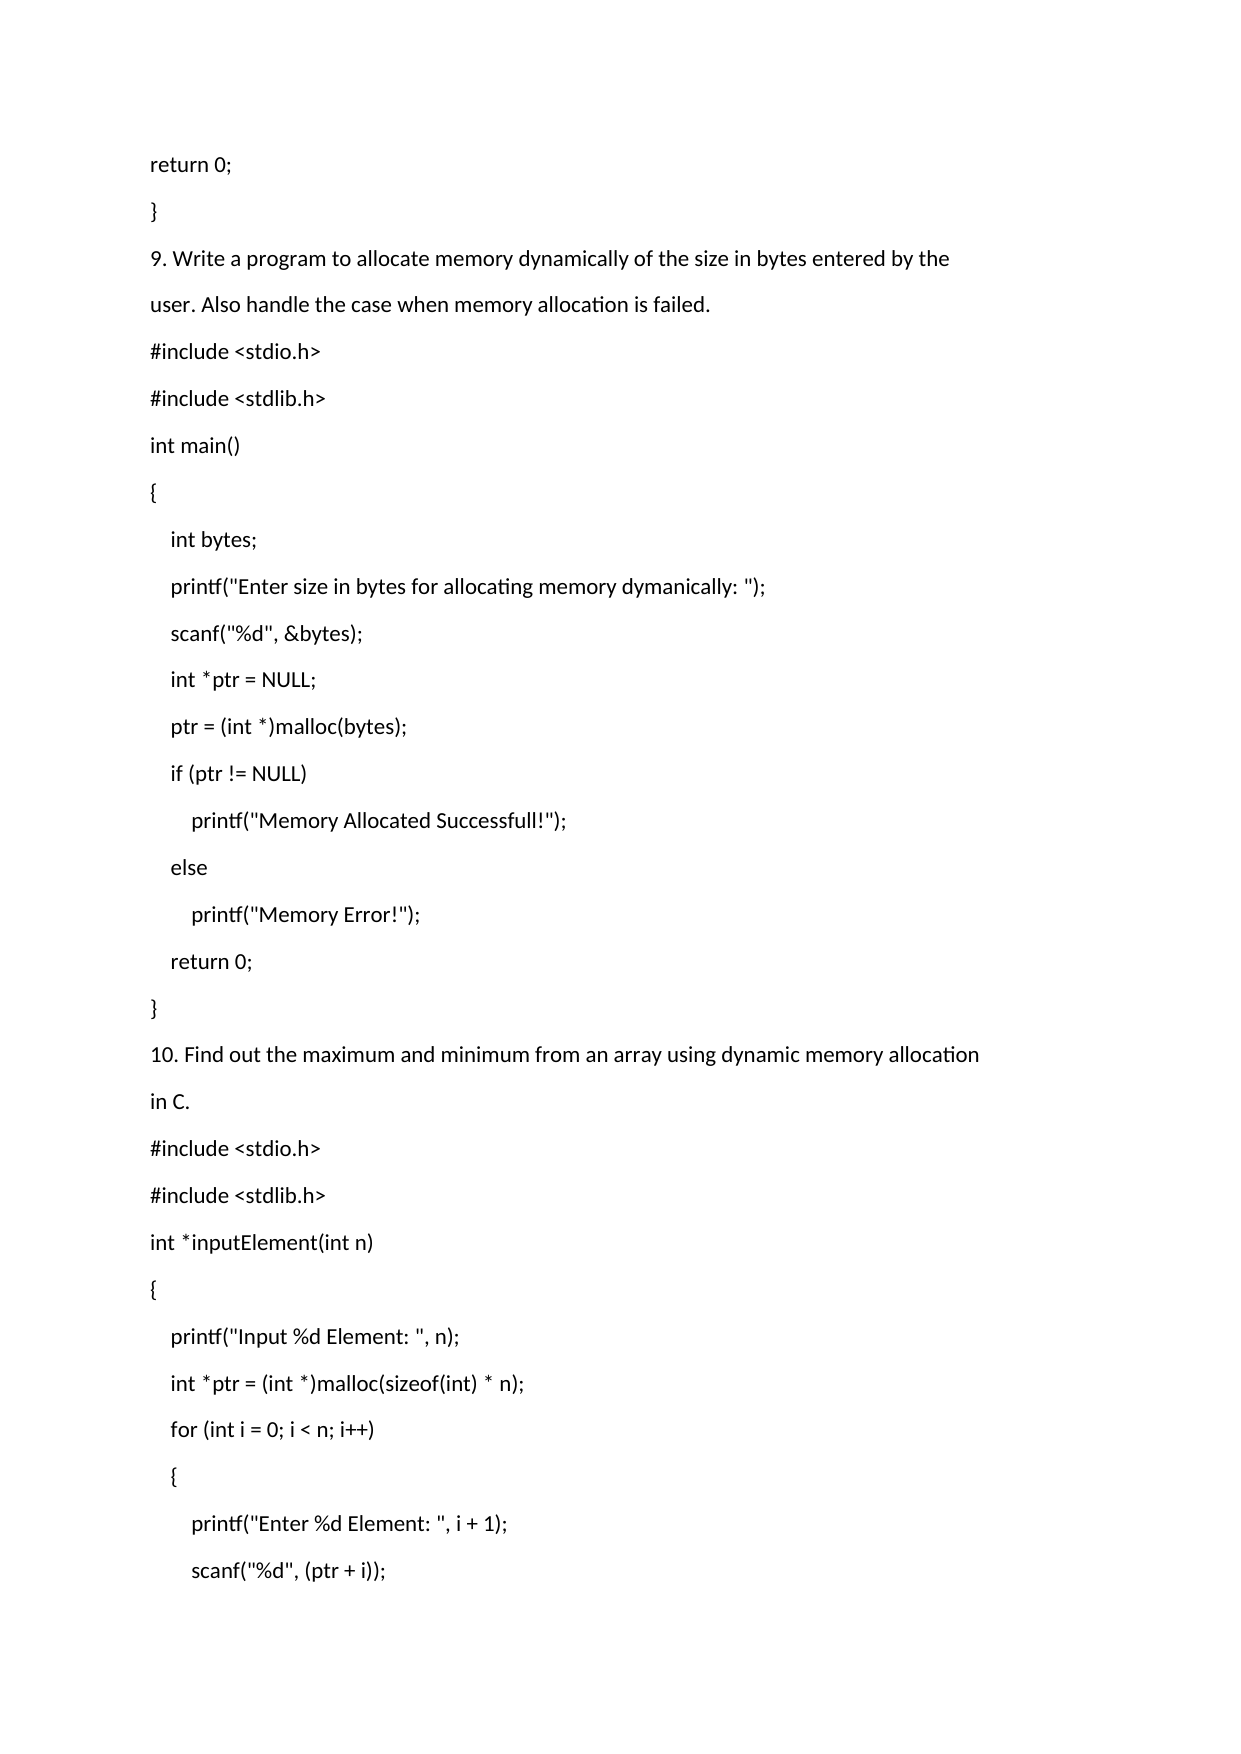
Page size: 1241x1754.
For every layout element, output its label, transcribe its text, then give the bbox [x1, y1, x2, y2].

text printf("Input %d Element: ", n); [150, 1322, 1090, 1350]
text return 0; [150, 150, 1090, 178]
text int *inputElement(int n) [150, 1228, 1090, 1256]
text else [150, 853, 1090, 881]
text } [150, 197, 1090, 225]
text scanf("%d", &bytes); [150, 619, 1090, 647]
text ptr = (int *)malloc(bytes); [150, 712, 1090, 741]
text printf("Memory Allocated Successfull!"); [150, 806, 1090, 834]
text printf("Memory Error!"); [150, 900, 1090, 928]
text printf("Enter size in bytes for allocating memory dymanically: "); [150, 572, 1090, 600]
text scanf("%d", (ptr + i)); [150, 1556, 1090, 1584]
text { [150, 1462, 1090, 1491]
text in C. [150, 1087, 1090, 1116]
text int bytes; [150, 525, 1090, 553]
text #include <stdlib.h> [150, 384, 1090, 412]
text #include <stdio.h> [150, 1134, 1090, 1162]
text printf("Enter %d Element: ", i + 1); [150, 1509, 1090, 1537]
text if (ptr != NULL) [150, 759, 1090, 787]
text 9. Write a program to allocate memory dynamically of the size in bytes entered by the [150, 244, 1090, 272]
text user. Also handle the case when memory allocation is failed. [150, 291, 1090, 319]
text #include <stdio.h> [150, 337, 1090, 366]
text 10. Find out the maximum and minimum from an array using dynamic memory allocation [150, 1041, 1090, 1069]
text #include <stdlib.h> [150, 1181, 1090, 1209]
text { [150, 478, 1090, 506]
text return 0; [150, 947, 1090, 975]
text for (int i = 0; i < n; i++) [150, 1416, 1090, 1444]
text int *ptr = (int *)malloc(sizeof(int) * n); [150, 1369, 1090, 1397]
text } [150, 994, 1090, 1022]
text { [150, 1275, 1090, 1303]
text int *ptr = NULL; [150, 666, 1090, 694]
text int main() [150, 431, 1090, 459]
